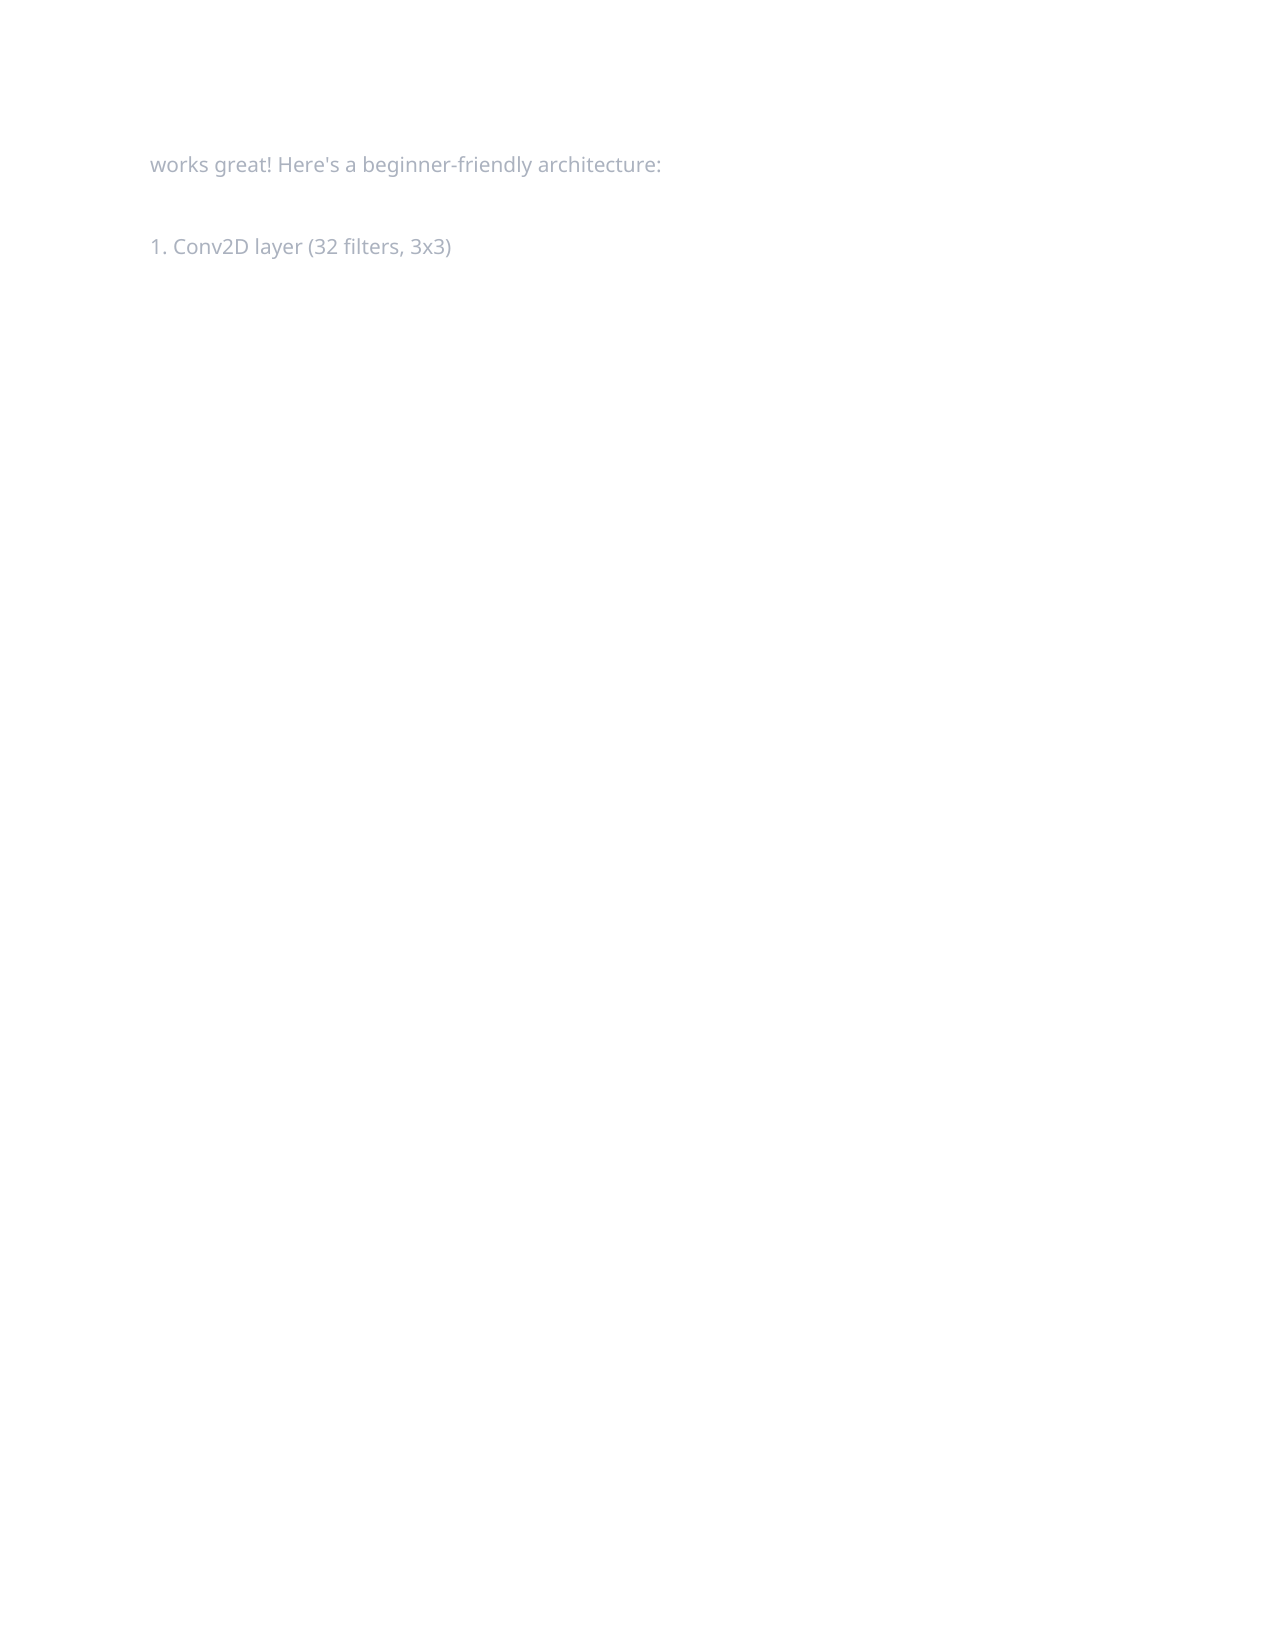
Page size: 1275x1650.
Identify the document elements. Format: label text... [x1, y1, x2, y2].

text works great! Here's a beginner-friendly architecture: [150, 150, 1125, 178]
text 1. Conv2D layer (32 filters, 3x3) [150, 232, 1125, 260]
